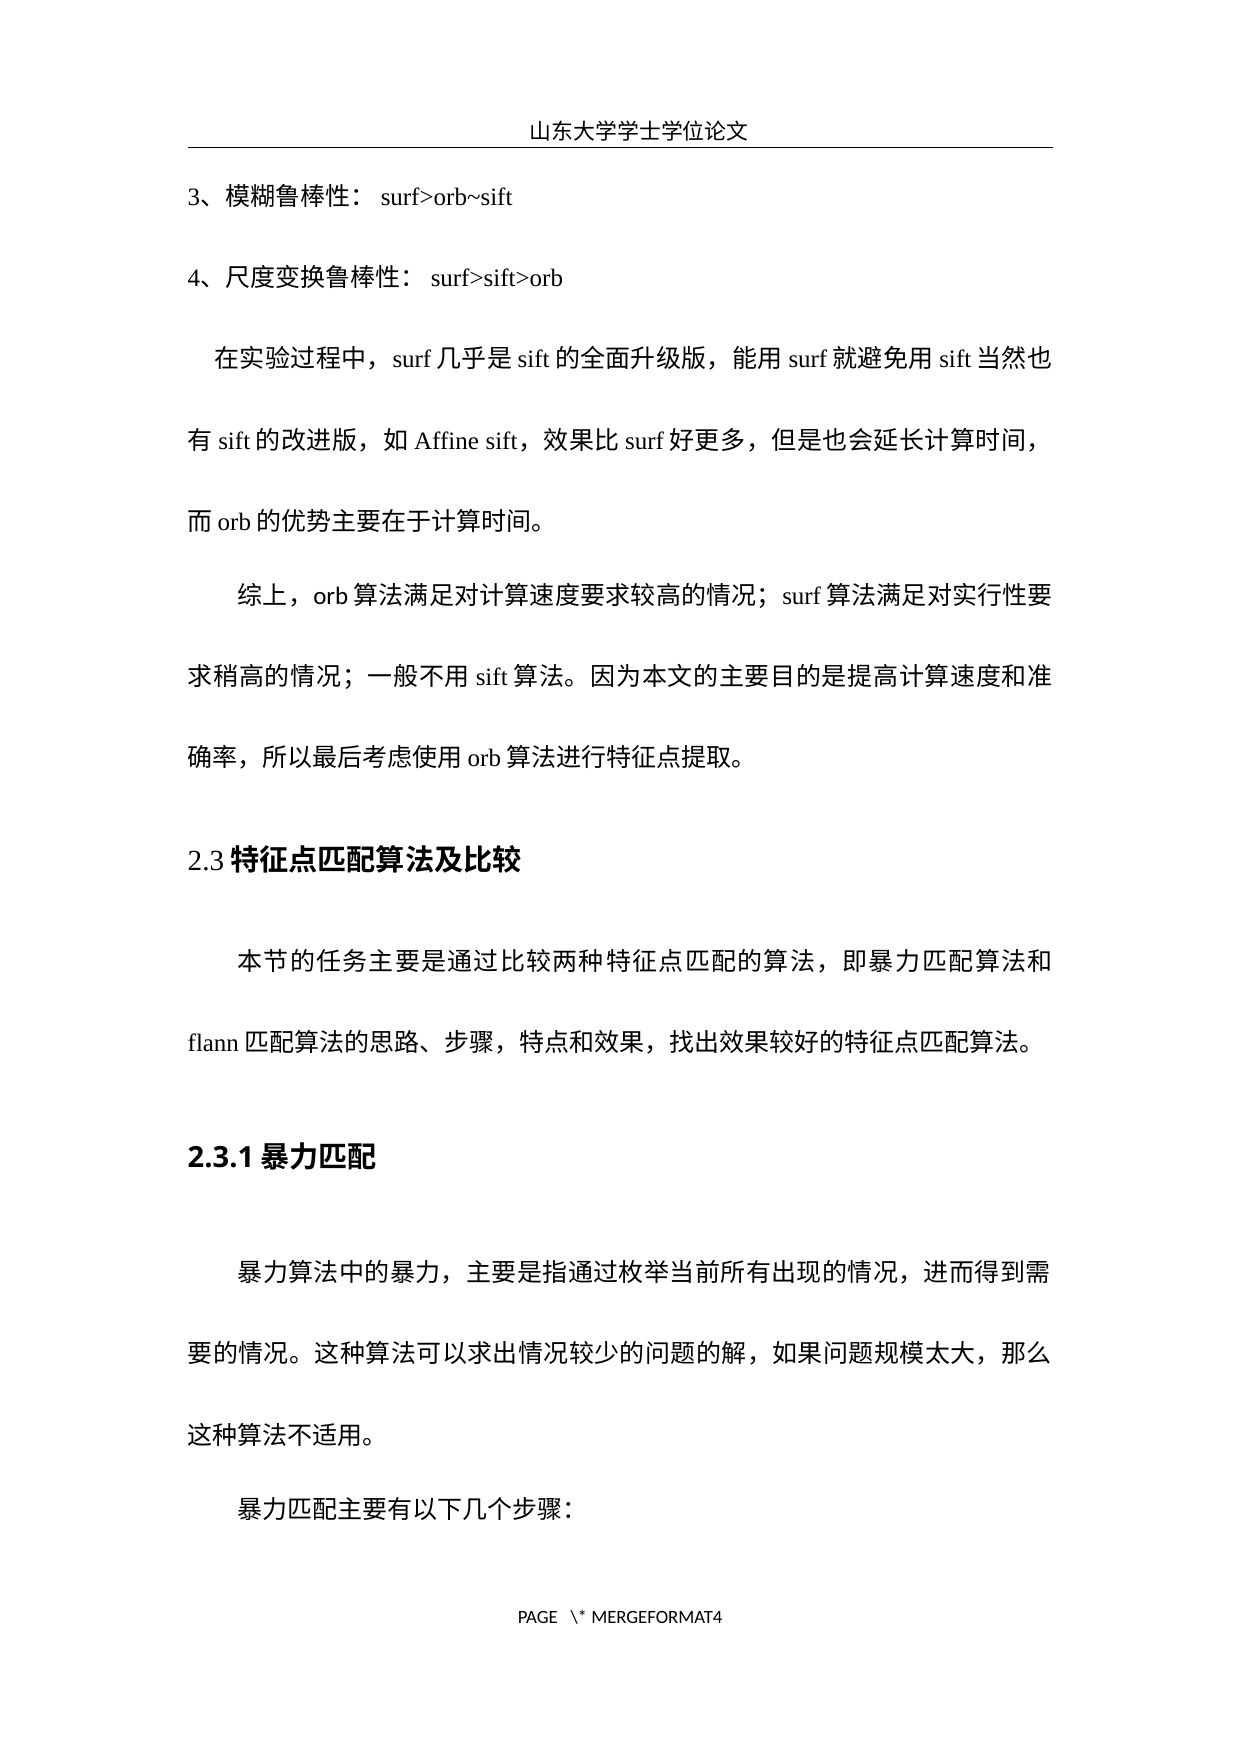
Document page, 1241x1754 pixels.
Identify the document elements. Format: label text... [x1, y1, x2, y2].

subtitle 2.3特征点匹配算法及比较 [187, 825, 1053, 890]
list 暴力算法中的暴力，主要是指通过枚举当前所有出现的情况，进而得到需要的情况。这种算法可以求出情况较少的问题的解，如果问题规模太大，那么这种算法不适用。 [187, 1238, 1053, 1466]
list 暴力匹配主要有以下几个步骤： [187, 1475, 1053, 1540]
text 2.3.1暴力匹配 [187, 1123, 1053, 1188]
list 本节的任务主要是通过比较两种特征点匹配的算法，即暴力匹配算法和flann匹配算法的思路、步骤，特点和效果，找出效果较好的特征点匹配算法。 [187, 927, 1053, 1073]
list 综上，orb算法满足对计算速度要求较高的情况；surf算法满足对实行性要求稍高的情况；一般不用sift算法。因为本文的主要目的是提高计算速度和准确率，所以最后考虑使用orb算法进行特征点提取。 [187, 561, 1053, 788]
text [187, 162, 1053, 552]
